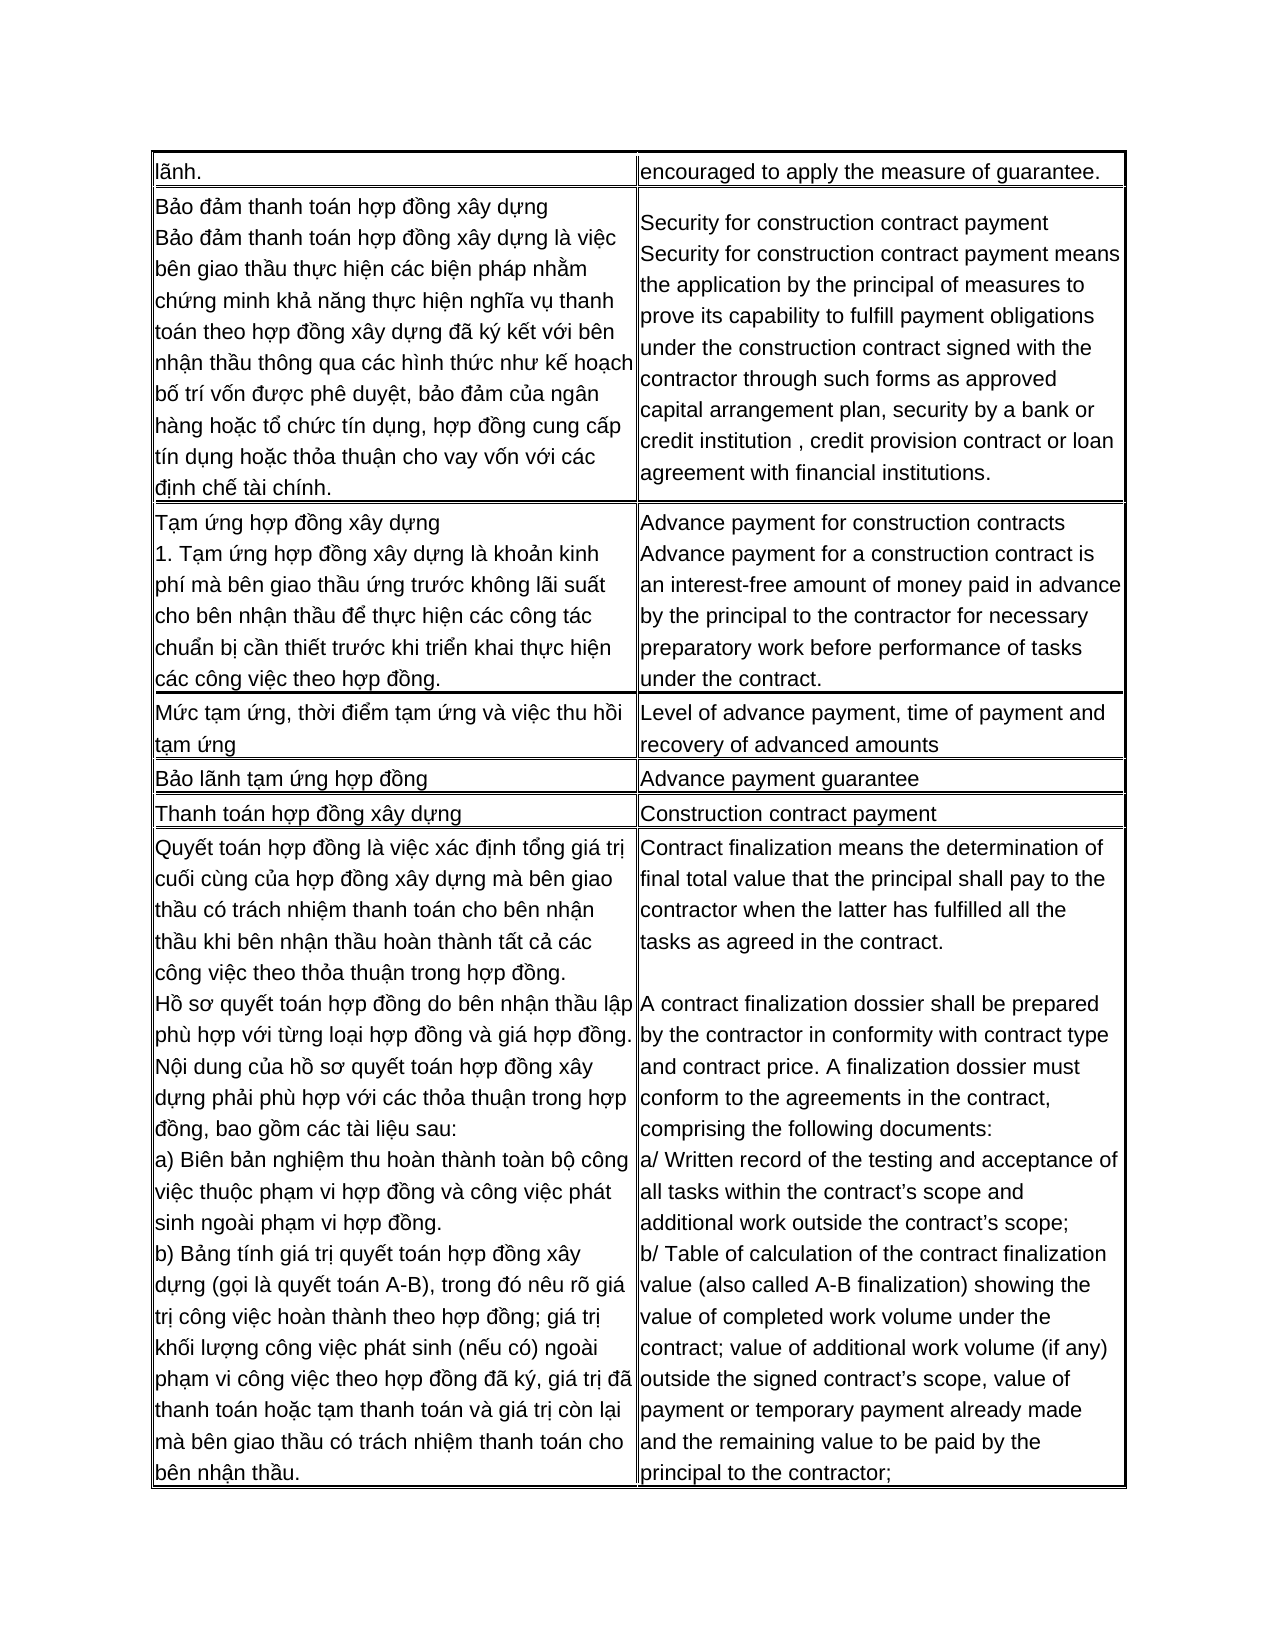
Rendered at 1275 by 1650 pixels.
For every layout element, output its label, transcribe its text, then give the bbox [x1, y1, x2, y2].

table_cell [638, 153, 1124, 184]
table_cell Bảo đảm thanh toán hợp đồng xây dựng Bảo đảm thanh toán hợp đồng xây dựng là việc bên giao thầu thực hiện các biện pháp nhằm chứng minh khả năng thực hiện nghĩa vụ thanh toán theo hợp đồng xây dựng đã ký kết với bên nhận thầu thông qua các hình thức như kế hoạch bố trí vốn được phê duyệt, bảo đảm của ngân hàng hoặc tổ chức tín dụng, hợp đồng cung cấp tín dụng hoặc thỏa thuận cho vay vốn với các định chế tài chính. [154, 185, 636, 500]
table_cell Tạm ứng hợp đồng xây dựng 1. Tạm ứng hợp đồng xây dựng là khoản kinh phí mà bên giao thầu ứng trước không lãi suất cho bên nhận thầu để thực hiện các công tác chuẩn bị cần thiết trước khi triển khai thực hiện các công việc theo hợp đồng. [154, 500, 636, 691]
table_cell Thanh toán hợp đồng xây dựng [154, 791, 636, 826]
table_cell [152, 826, 638, 1485]
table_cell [154, 153, 638, 184]
table_cell Level of advance payment, time of payment and recovery of advanced amounts [639, 691, 1124, 757]
table_cell Advance payment guarantee [638, 757, 1126, 791]
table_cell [638, 826, 1126, 1485]
table_cell Mức tạm ứng, thời điểm tạm ứng và việc thu hồi tạm ứng [154, 691, 636, 757]
table_cell Construction contract payment [639, 791, 1125, 826]
table_cell Advance payment for construction contracts Advance payment for a construction contract is an interest-free amount of money paid in advance by the principal to the contractor for necessary preparatory work before performance of tasks under the contract. [639, 500, 1125, 691]
table_cell Bảo lãnh tạm ứng hợp đồng [152, 757, 638, 791]
table_cell Security for construction contract payment Security for construction contract payment means the application by the principal of measures to prove its capability to fulfill payment obligations under the construction contract signed with the contractor through such forms as approved capital arrangement plan, security by a bank or credit institution , credit provision contract or loan agreement with financial institutions. [639, 185, 1125, 500]
